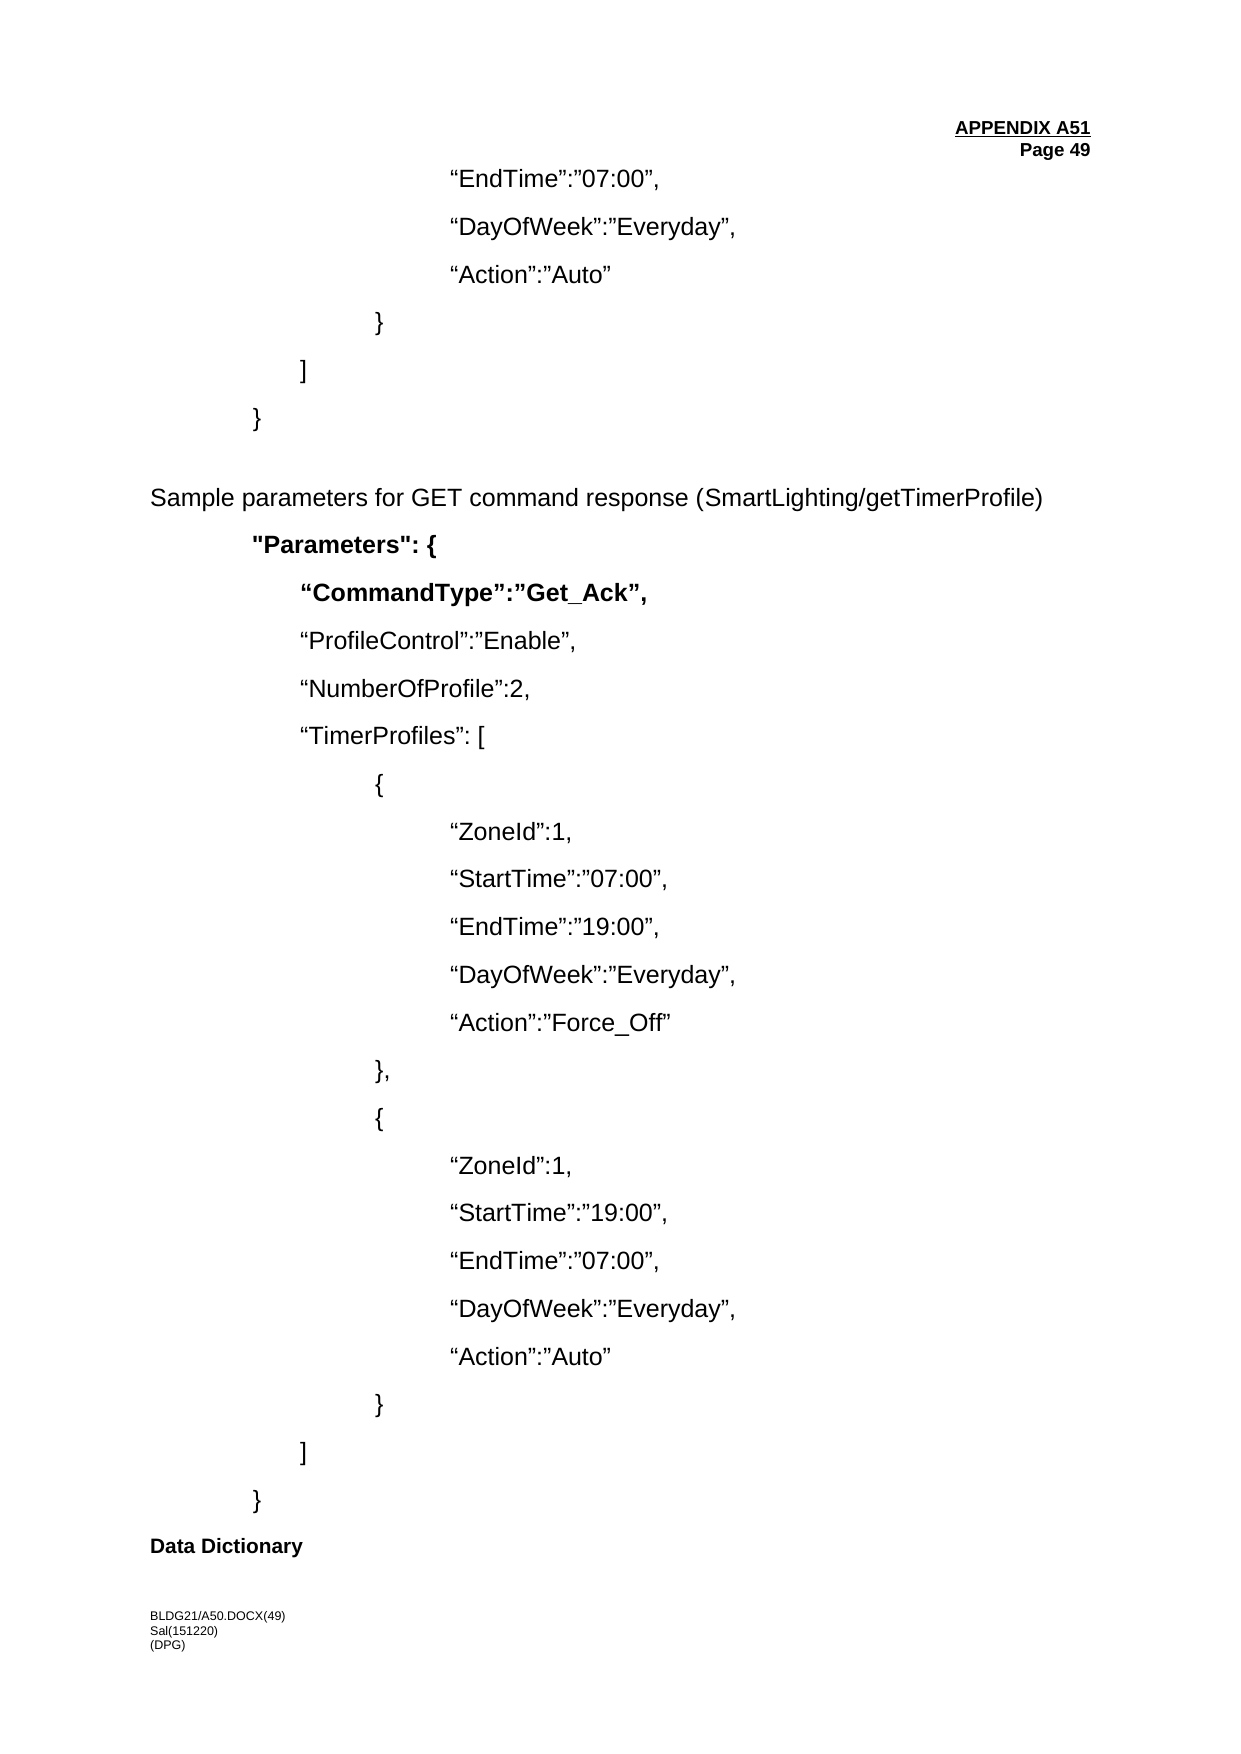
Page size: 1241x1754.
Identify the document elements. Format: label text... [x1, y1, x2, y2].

text “ZoneId”:1, [225, 1151, 1090, 1179]
text { [225, 769, 1090, 798]
text “DayOfWeek”:”Everyday”, [225, 1294, 1090, 1322]
text “DayOfWeek”:”Everyday”, [225, 960, 1090, 988]
text } [300, 307, 1090, 336]
text “EndTime”:”07:00”, [225, 164, 1090, 193]
text { [225, 1103, 1090, 1132]
text Sample parameters for GET command response (SmartLighting/getTimerProfile) [150, 483, 1090, 511]
text “CommandType”:”Get_Ack”, [225, 578, 1090, 607]
text “NumberOfProfile”:2, [225, 673, 1090, 702]
text ] [225, 1437, 1090, 1466]
text }, [300, 1055, 1090, 1084]
text ] [225, 355, 1090, 384]
text “TimerProfiles”: [ [225, 721, 1090, 750]
text “ZoneId”:1, [225, 817, 1090, 845]
text } [225, 1484, 1090, 1513]
text “Action”:”Auto” [225, 1341, 1090, 1370]
text } [225, 403, 1090, 431]
text “EndTime”:”07:00”, [225, 1246, 1090, 1275]
text “Action”:”Auto” [225, 259, 1090, 288]
text “EndTime”:”19:00”, [225, 912, 1090, 941]
text “ProfileControl”:”Enable”, [225, 626, 1090, 654]
text "Parameters": { [225, 530, 1090, 559]
subtitle Data Dictionary [150, 1534, 1090, 1558]
text } [300, 1389, 1090, 1418]
text “Action”:”Force_Off” [225, 1007, 1090, 1036]
text “StartTime”:”07:00”, [225, 864, 1090, 893]
text “StartTime”:”19:00”, [225, 1198, 1090, 1227]
text “DayOfWeek”:”Everyday”, [225, 212, 1090, 241]
